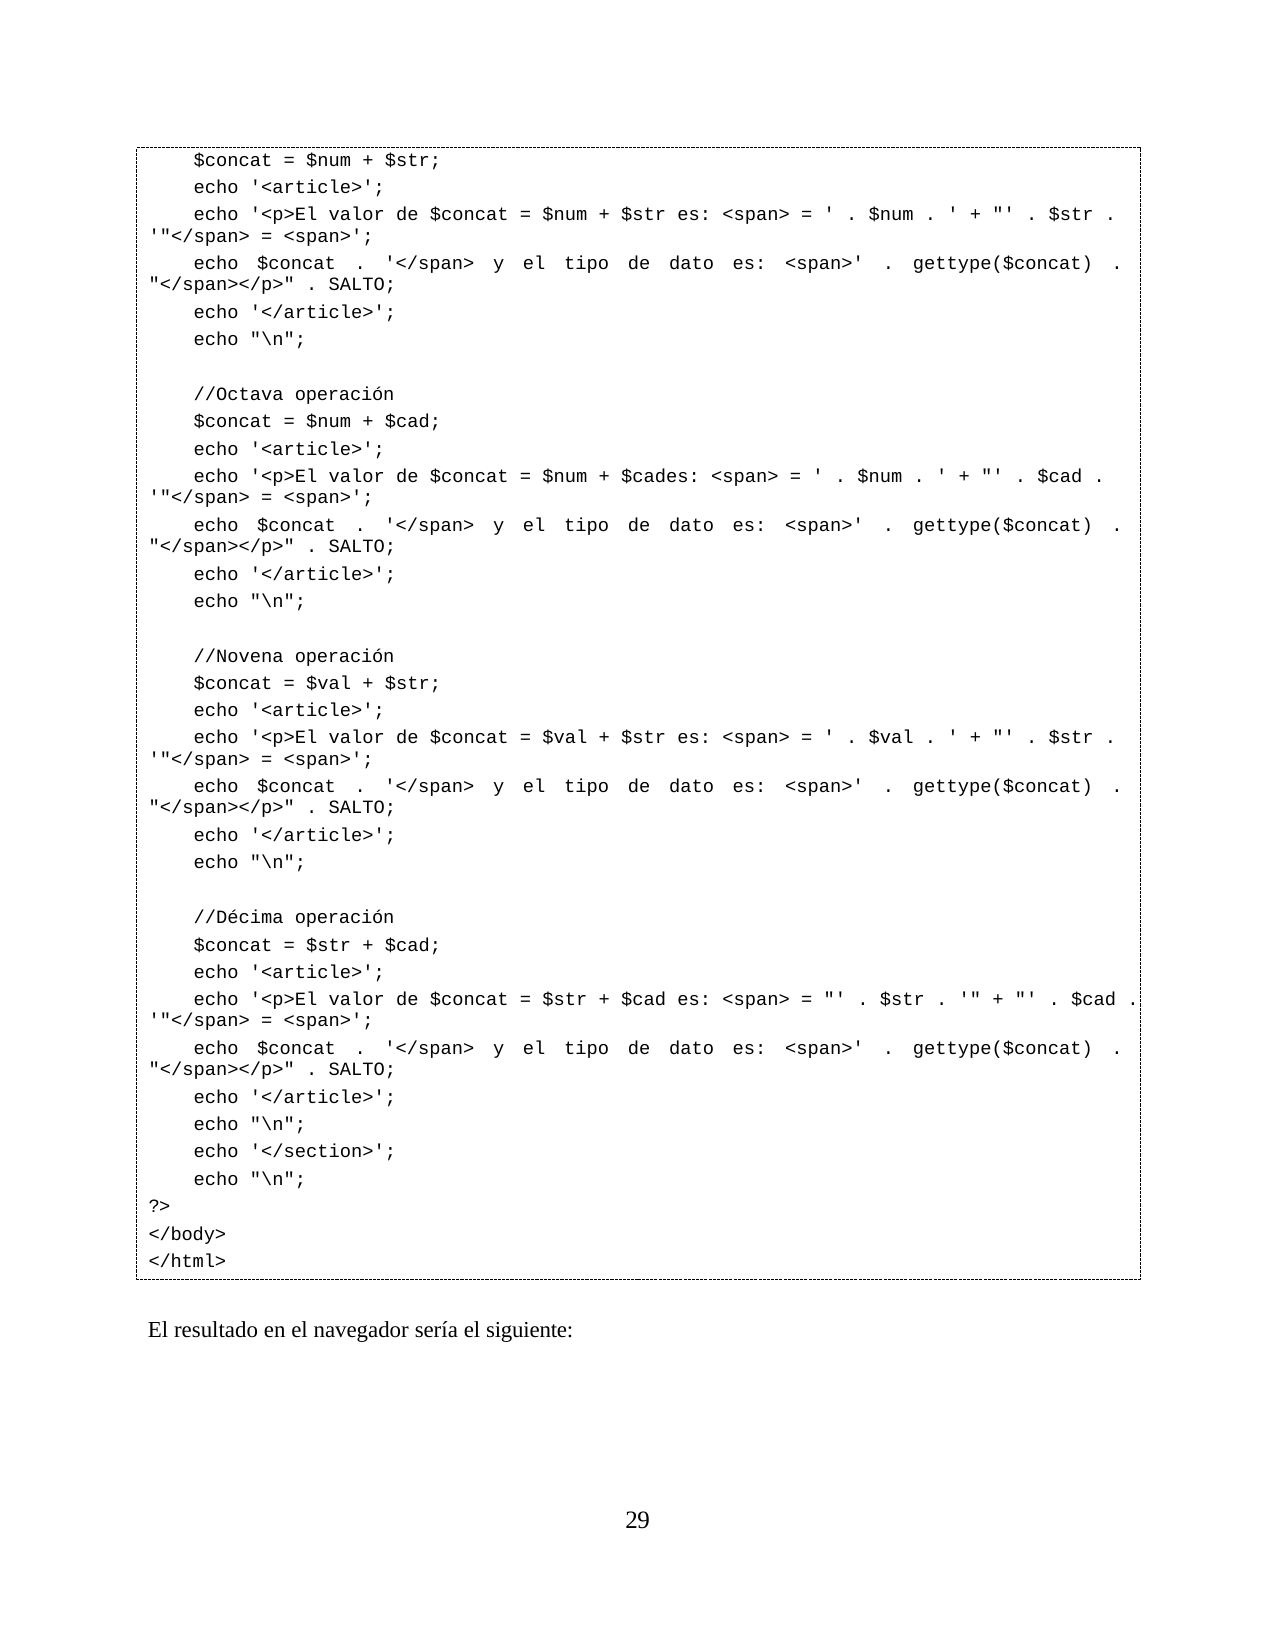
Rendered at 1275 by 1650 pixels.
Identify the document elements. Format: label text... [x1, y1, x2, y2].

text El resultado en el navegador sería el siguiente: [148, 1316, 1162, 1342]
